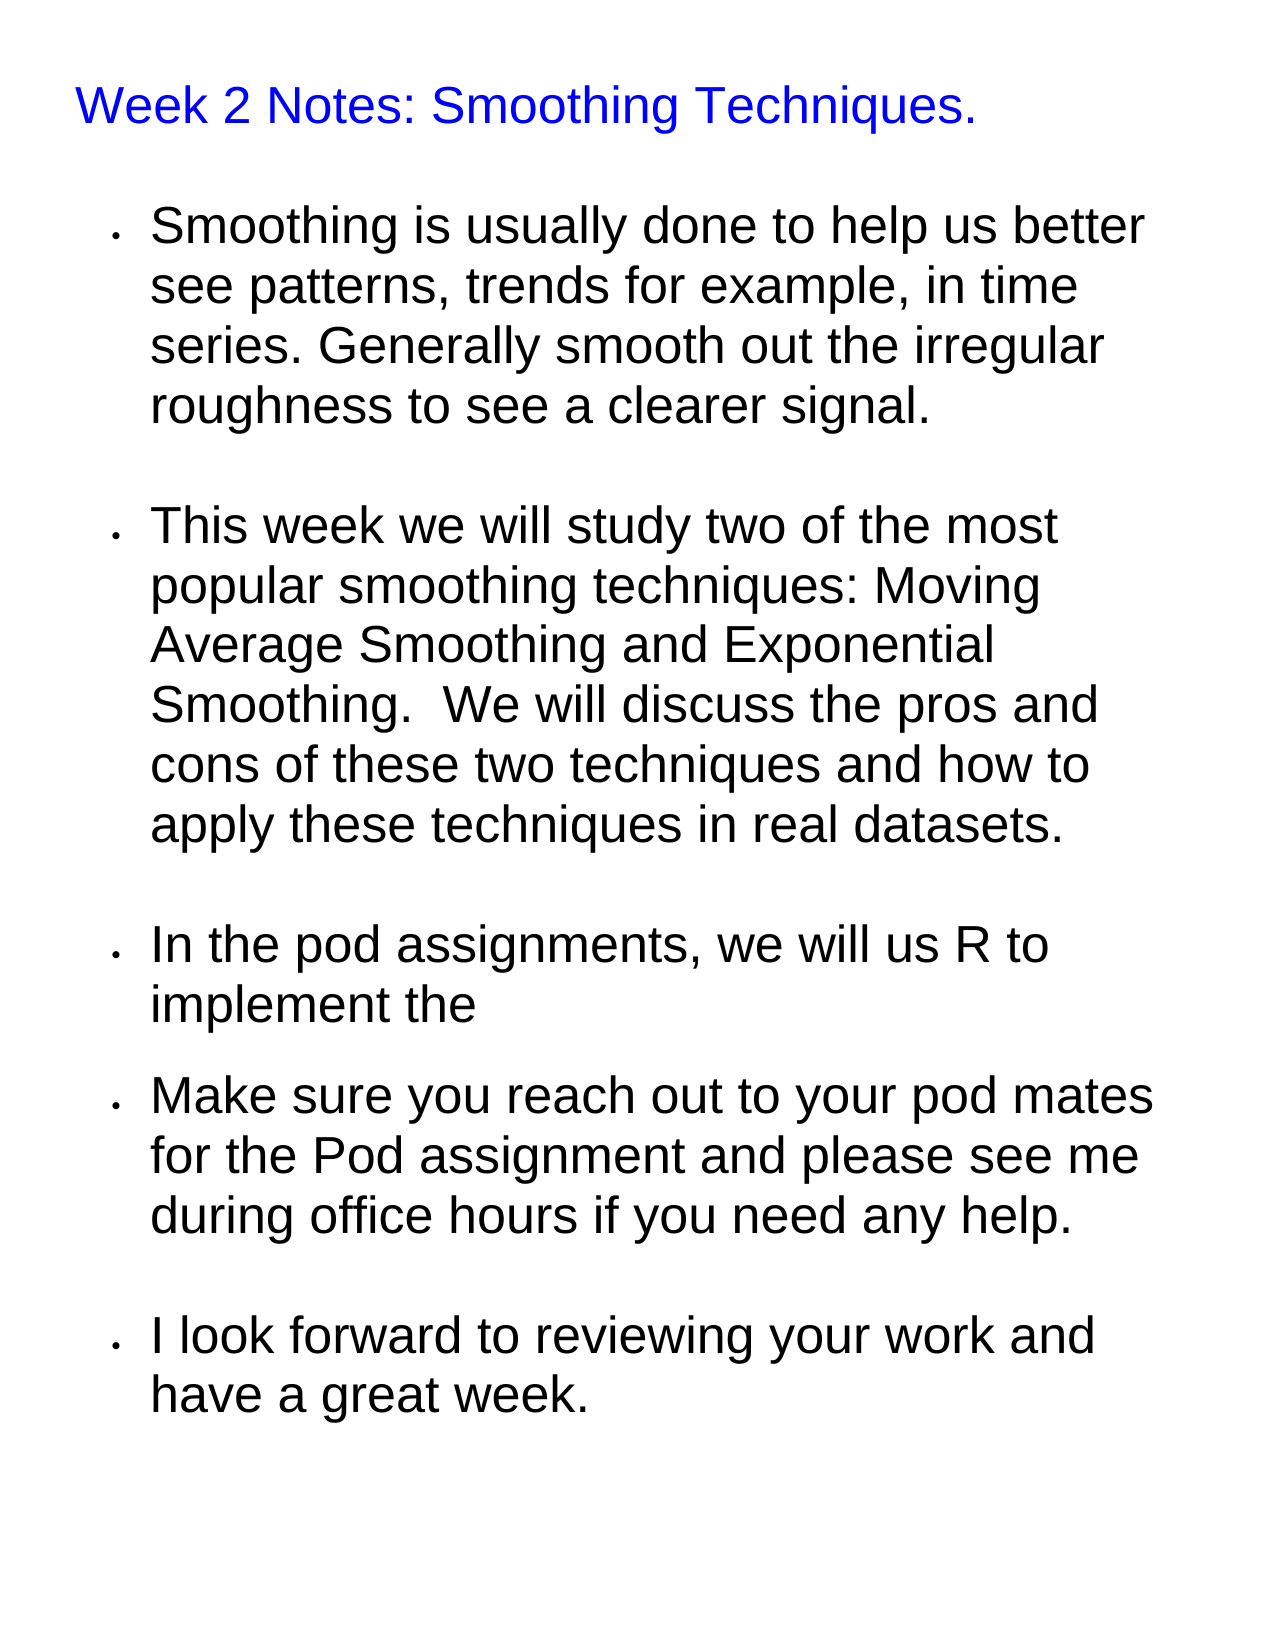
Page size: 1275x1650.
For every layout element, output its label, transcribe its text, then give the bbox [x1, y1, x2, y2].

list Smoothing is usually done to help us better see patterns, trends for example, in time series. Generally smooth out the irregular roughness to see a clearer signal. [112, 195, 1200, 434]
text Week 2 Notes: Smoothing Techniques. [75, 75, 1200, 135]
list This week we will study two of the most popular smoothing techniques: Moving Average Smoothing and Exponential Smoothing. We will discuss the pros and cons of these two techniques and how to apply these techniques in real datasets. [112, 494, 1200, 854]
list Make sure you reach out to your pod mates for the Pod assignment and please see me during office hours if you need any help. [112, 1064, 1200, 1244]
list In the pod assignments, we will us R to implement the [112, 913, 1200, 1064]
list I look forward to reviewing your work and have a great week. [112, 1304, 1200, 1424]
